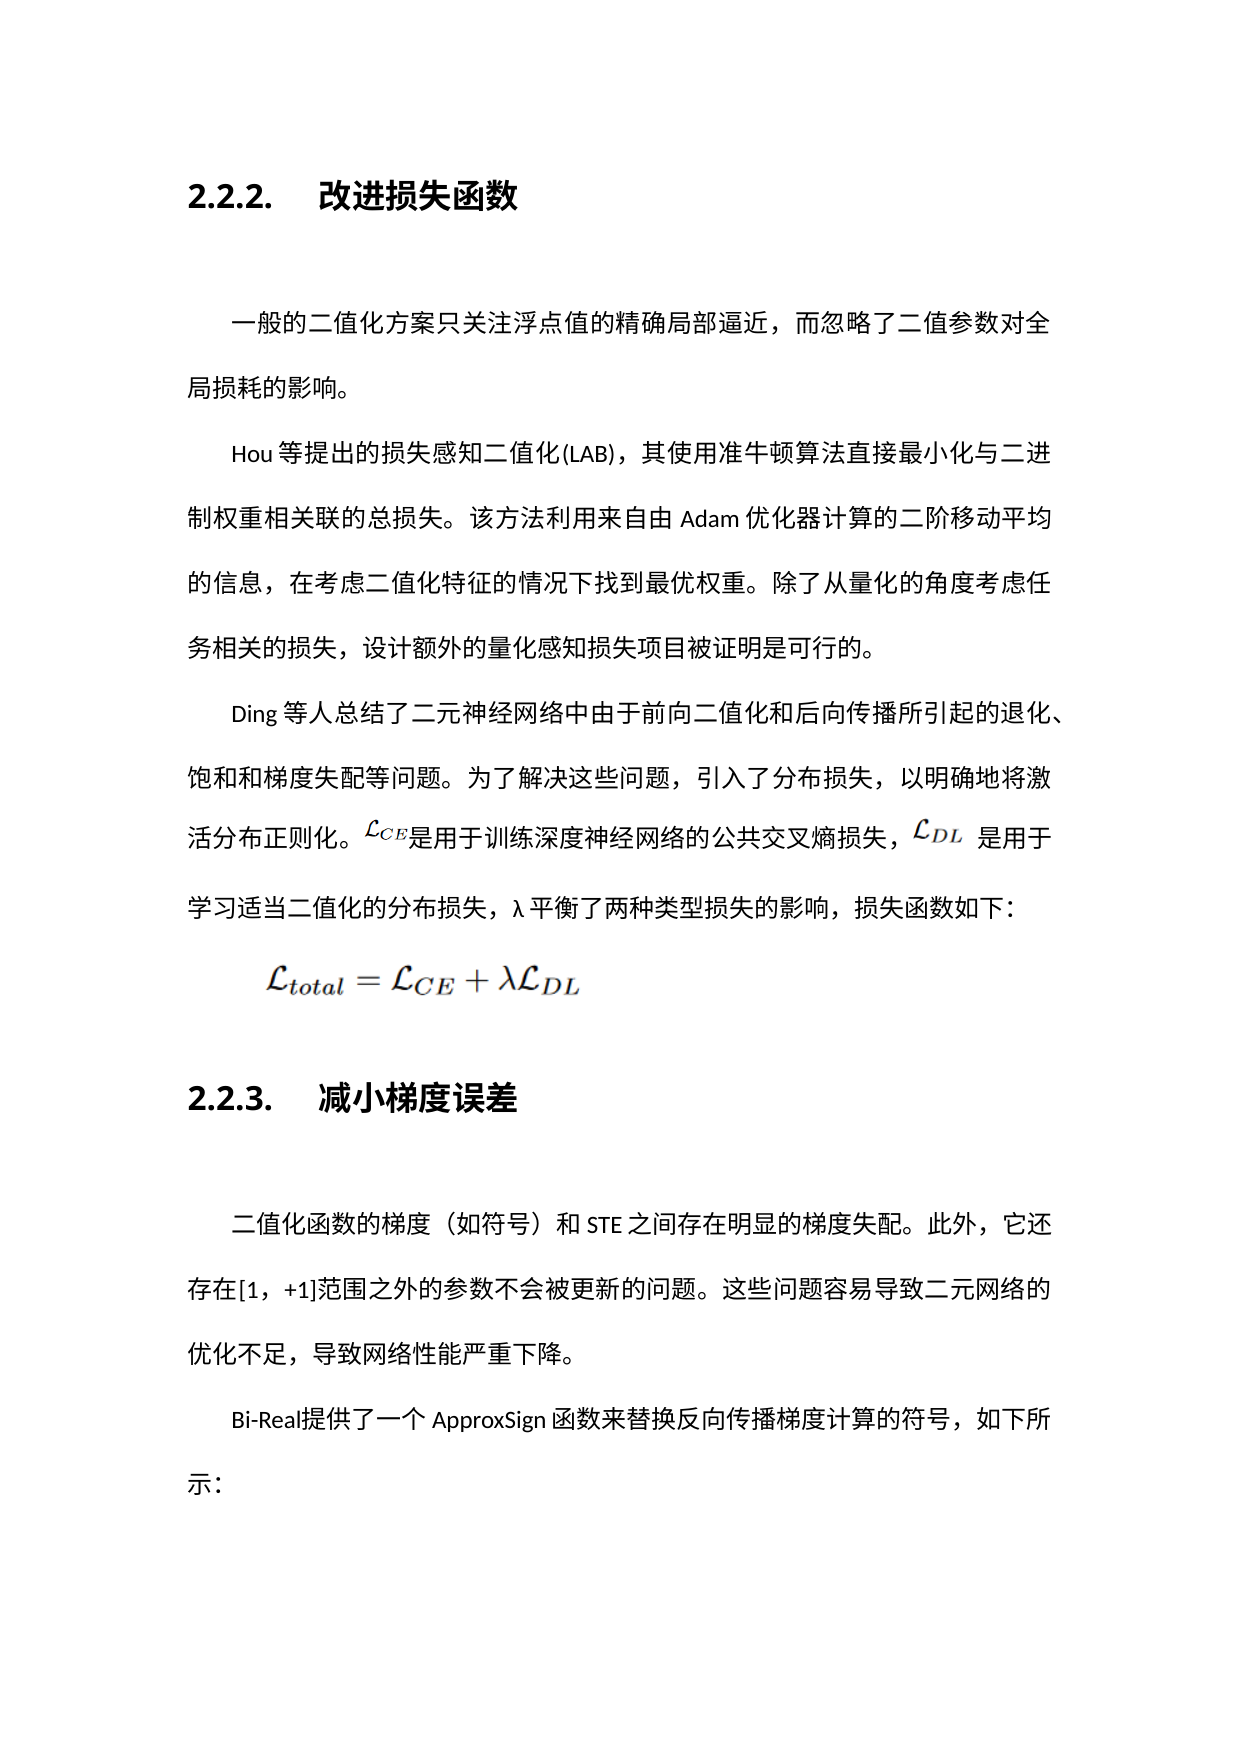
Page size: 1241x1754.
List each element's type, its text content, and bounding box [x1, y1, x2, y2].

text Hou等提出的损失感知二值化(LAB)，其使用准牛顿算法直接最小化与二进制权重相关联的总损失。该方法利用来自由Adam优化器计算的二阶移动平均的信息，在考虑二值化特征的情况下找到最优权重。除了从量化的角度考虑任务相关的损失，设计额外的量化感知损失项目被证明是可行的。 [187, 419, 1053, 679]
picture [913, 808, 978, 848]
text Ding等人总结了二元神经网络中由于前向二值化和后向传播所引起的退化、饱和和梯度失配等问题。为了解决这些问题，引入了分布损失，以明确地将激活分布正则化。是用于训练深度神经网络的公共交叉熵损失，是用于学习适当二值化的分布损失，λ平衡了两种类型损失的影响，损失函数如下： [187, 679, 1053, 939]
picture [231, 938, 609, 1027]
picture [364, 813, 409, 848]
subtitle 减小梯度误差 [187, 1063, 1053, 1128]
text 一般的二值化方案只关注浮点值的精确局部逼近，而忽略了二值参数对全局损耗的影响。 [187, 289, 1053, 419]
subtitle 改进损失函数 [187, 162, 1053, 227]
text Bi-Real提供了一个ApproxSign函数来替换反向传播梯度计算的符号，如下所示： [187, 1385, 1053, 1515]
text 二值化函数的梯度（如符号）和STE之间存在明显的梯度失配。此外，它还存在[1，+1]范围之外的参数不会被更新的问题。这些问题容易导致二元网络的优化不足，导致网络性能严重下降。 [187, 1190, 1053, 1385]
